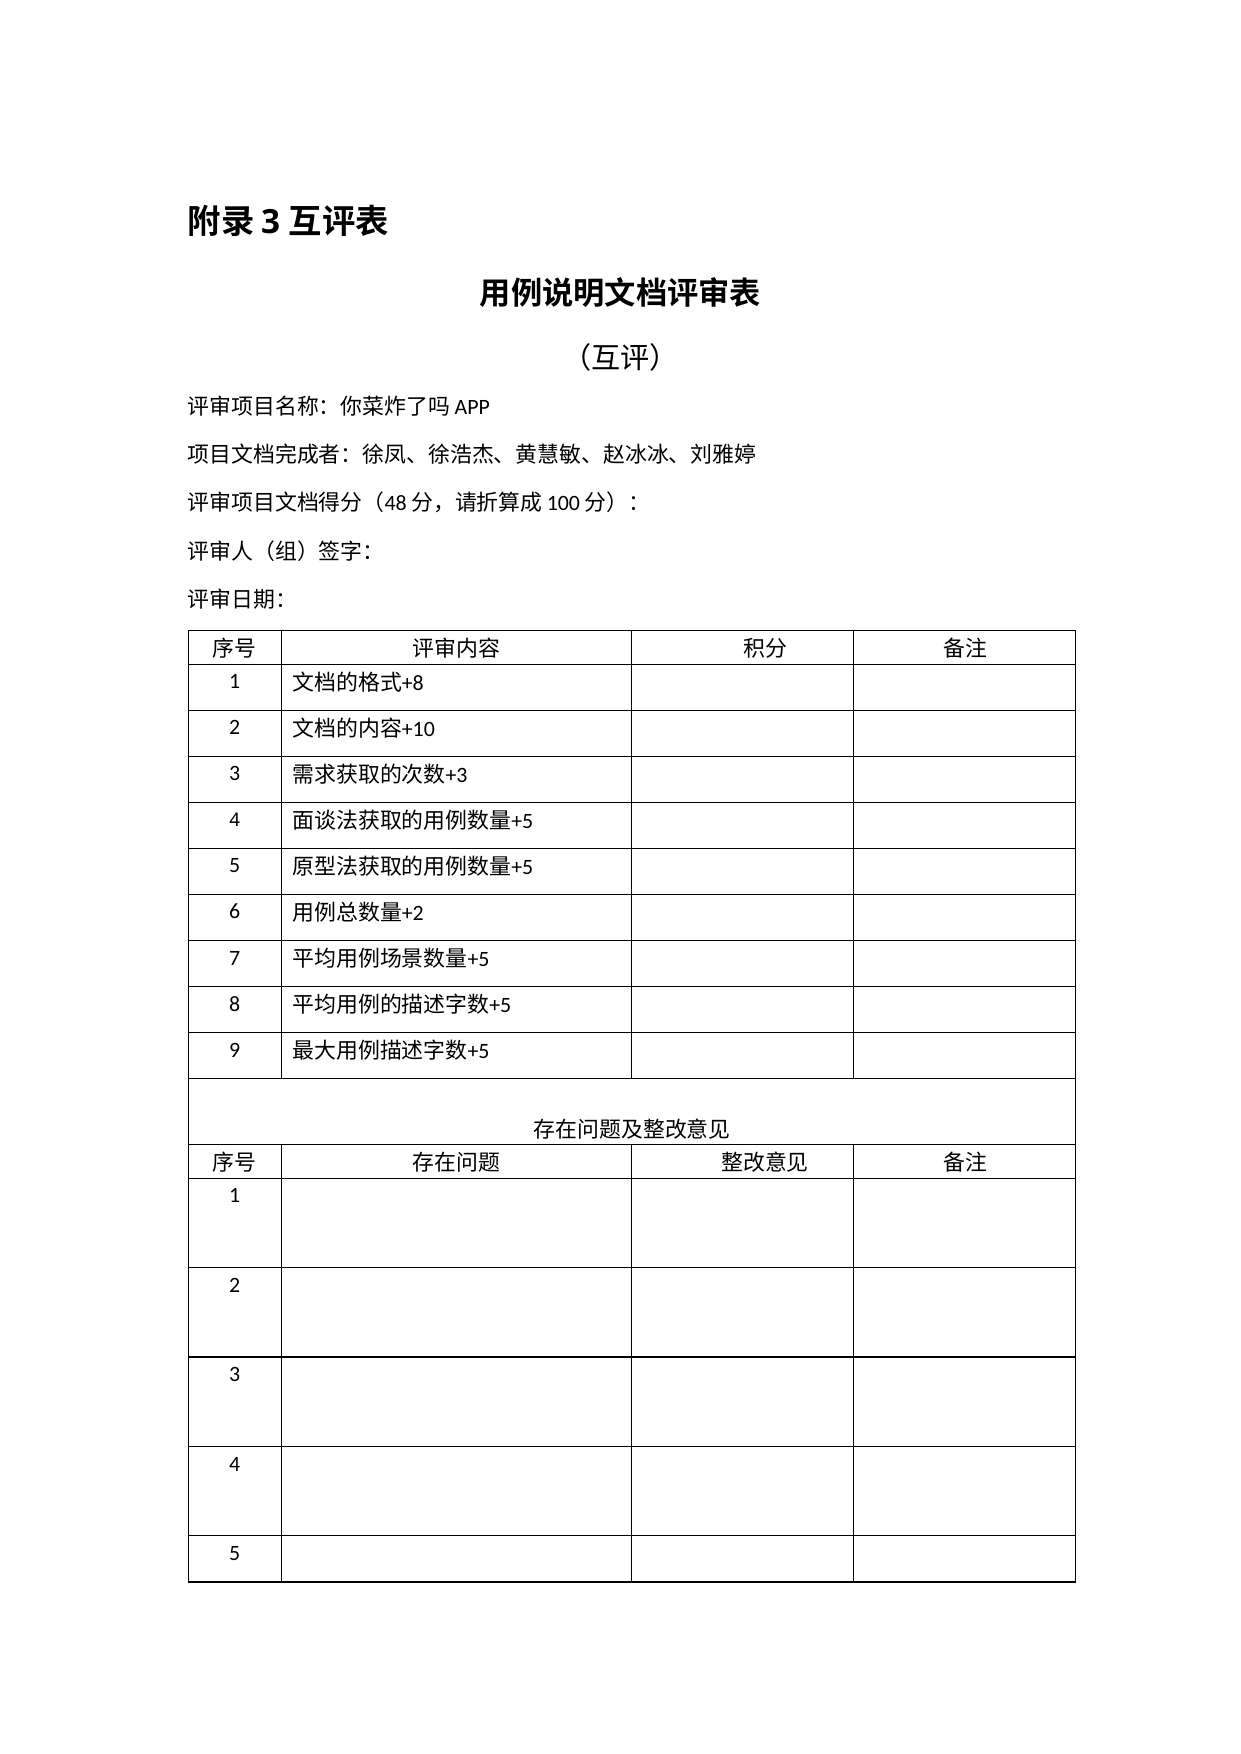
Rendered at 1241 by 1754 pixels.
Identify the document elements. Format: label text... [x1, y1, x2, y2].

table_cell 1 [189, 665, 281, 709]
table_cell [282, 1268, 631, 1356]
table_cell [854, 1179, 1075, 1267]
table_cell [282, 1447, 631, 1535]
table_cell [632, 941, 853, 986]
table_header 备注 [854, 631, 1075, 663]
table_header 评审内容 [282, 631, 631, 663]
table_cell 4 [189, 1447, 281, 1535]
table_cell 整改意见 [632, 1145, 853, 1177]
table_cell [632, 711, 853, 756]
table_cell [632, 895, 853, 940]
table_cell [632, 1268, 853, 1356]
text 评审项目名称：你菜炸了吗APP [187, 388, 1053, 421]
text （互评） [187, 323, 1053, 388]
table_cell 2 [189, 711, 281, 756]
table_cell 1 [189, 1179, 281, 1267]
table_cell 8 [189, 987, 281, 1032]
table_cell [282, 1358, 631, 1446]
table_cell [854, 849, 1075, 894]
table_cell 平均用例的描述字数+5 [282, 987, 631, 1032]
table_cell [632, 1033, 853, 1078]
table_cell 存在问题 [282, 1145, 631, 1177]
table_cell 用例总数量+2 [282, 895, 631, 940]
table_cell 4 [189, 803, 281, 848]
table_cell [632, 1536, 853, 1581]
table_cell 平均用例场景数量+5 [282, 941, 631, 986]
text 评审日期： [187, 582, 1053, 614]
table_cell 备注 [854, 1145, 1075, 1177]
table_cell 5 [189, 1536, 281, 1581]
table_cell [854, 665, 1075, 709]
table_cell [854, 987, 1075, 1032]
table_cell 3 [189, 757, 281, 802]
table_cell 2 [189, 1268, 281, 1356]
table_header 序号 [189, 631, 281, 663]
table_cell [854, 941, 1075, 986]
text 项目文档完成者：徐凤、徐浩杰、黄慧敏、赵冰冰、刘雅婷 [187, 437, 1053, 469]
table_cell [854, 711, 1075, 756]
text 评审项目文档得分（48分，请折算成100分）： [187, 485, 1053, 517]
table_cell 5 [189, 849, 281, 894]
table_cell 9 [189, 1033, 281, 1078]
table_cell 存在问题及整改意见 [189, 1079, 1075, 1144]
table_cell 文档的格式+8 [282, 665, 631, 709]
table_cell 最大用例描述字数+5 [282, 1033, 631, 1078]
table_cell [632, 987, 853, 1032]
text 用例说明文档评审表 [187, 258, 1053, 323]
title 附录3 互评表 [187, 187, 1053, 252]
table_cell 6 [189, 895, 281, 940]
table_cell [632, 1358, 853, 1446]
table_cell 序号 [189, 1145, 281, 1177]
table_cell [632, 757, 853, 802]
table_cell [854, 1447, 1075, 1535]
table_cell [282, 1536, 631, 1581]
table_cell [854, 1268, 1075, 1356]
table_cell [632, 803, 853, 848]
table_cell [282, 1179, 631, 1267]
table_cell 7 [189, 941, 281, 986]
table_cell [632, 665, 853, 709]
table_cell 3 [189, 1358, 281, 1446]
table_cell [854, 1033, 1075, 1078]
table_cell 面谈法获取的用例数量+5 [282, 803, 631, 848]
table_cell [854, 1536, 1075, 1581]
table_cell 原型法获取的用例数量+5 [282, 849, 631, 894]
table_cell [854, 1358, 1075, 1446]
table_cell 需求获取的次数+3 [282, 757, 631, 802]
table_cell [632, 1447, 853, 1535]
table_cell [854, 895, 1075, 940]
table_cell [632, 1179, 853, 1267]
table_cell [632, 849, 853, 894]
table_cell [854, 803, 1075, 848]
table_cell 文档的内容+10 [282, 711, 631, 756]
table_cell [854, 757, 1075, 802]
table_header 积分 [632, 631, 853, 663]
text 评审人（组）签字： [187, 533, 1053, 566]
